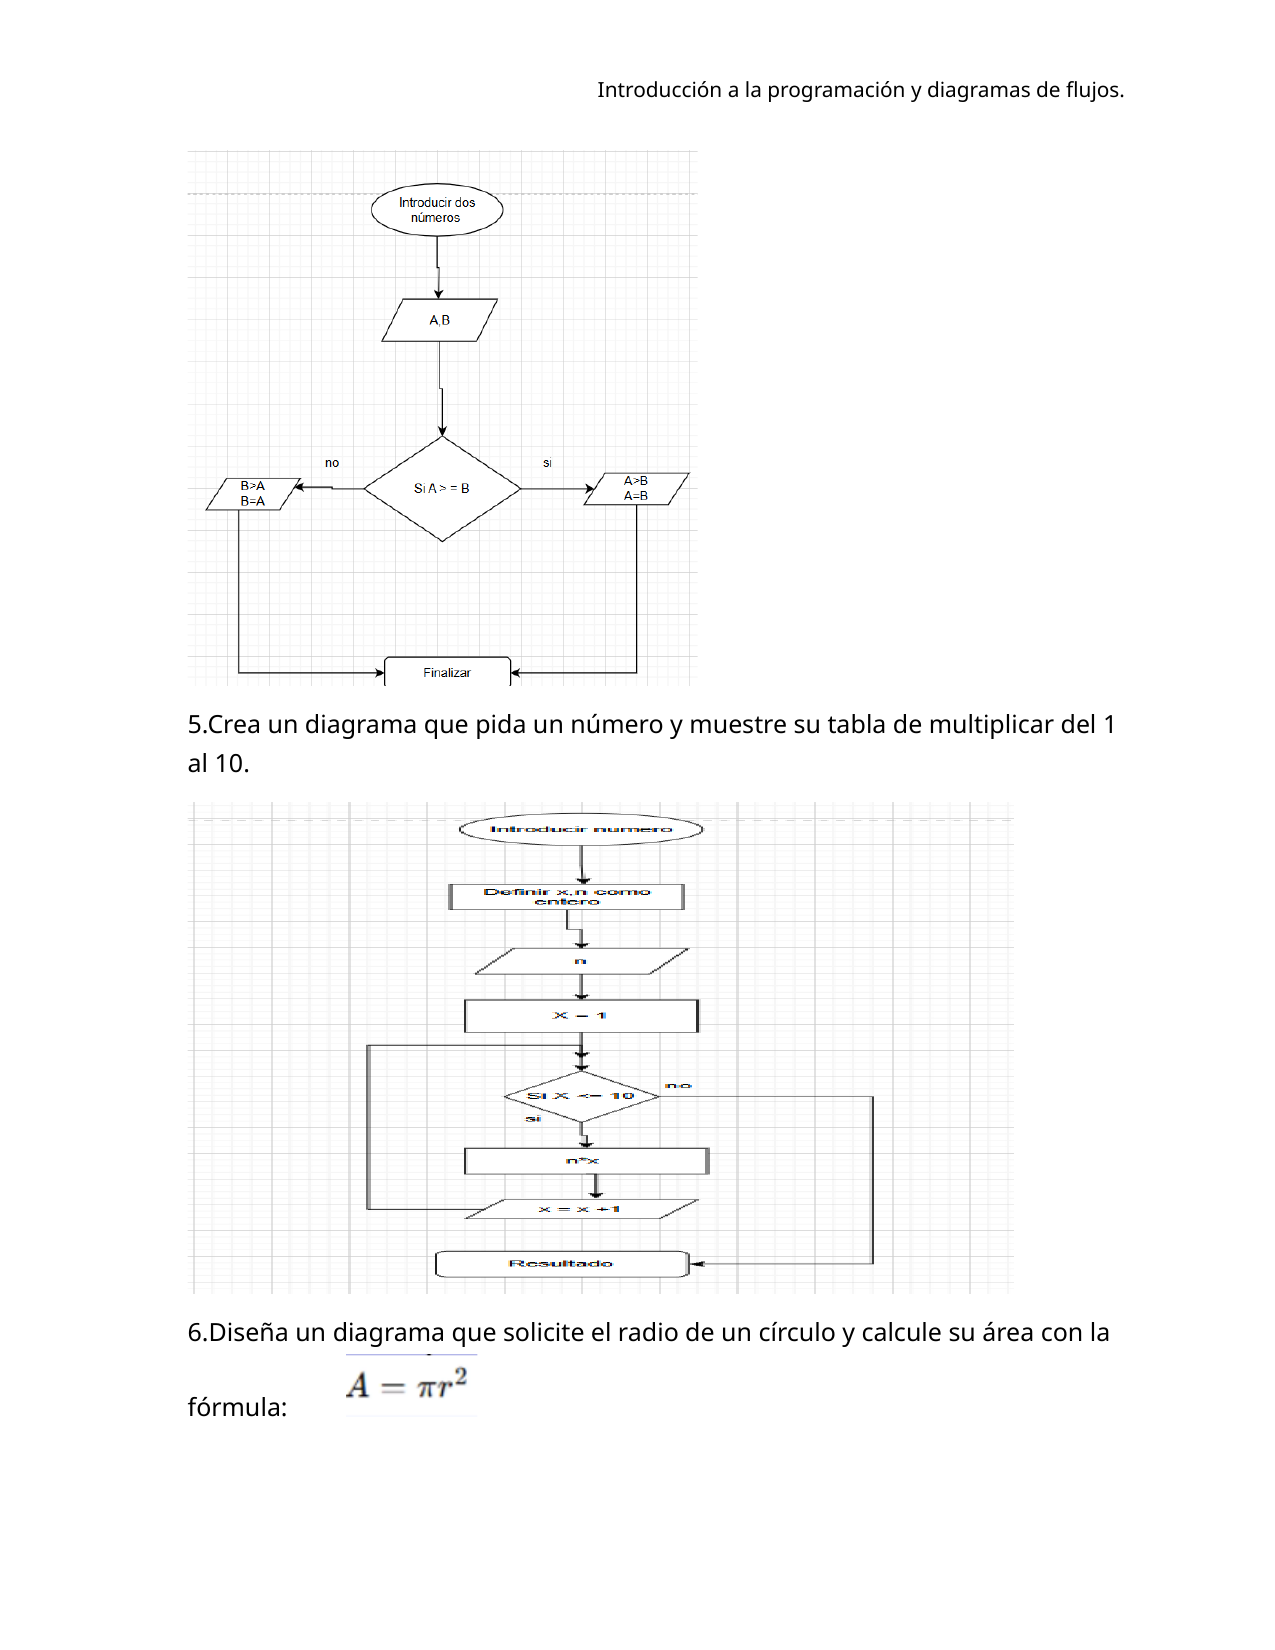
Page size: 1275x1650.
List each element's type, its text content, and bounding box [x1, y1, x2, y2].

picture [187, 150, 698, 686]
text 5.Crea un diagrama que pida un número y muestre su tabla de multiplicar del 1 al 10. [187, 707, 1125, 780]
picture [346, 1354, 478, 1417]
picture [187, 802, 1014, 1294]
text 6.Diseña un diagrama que solicite el radio de un círculo y calcule su área con la fórmula: [187, 1315, 1125, 1424]
